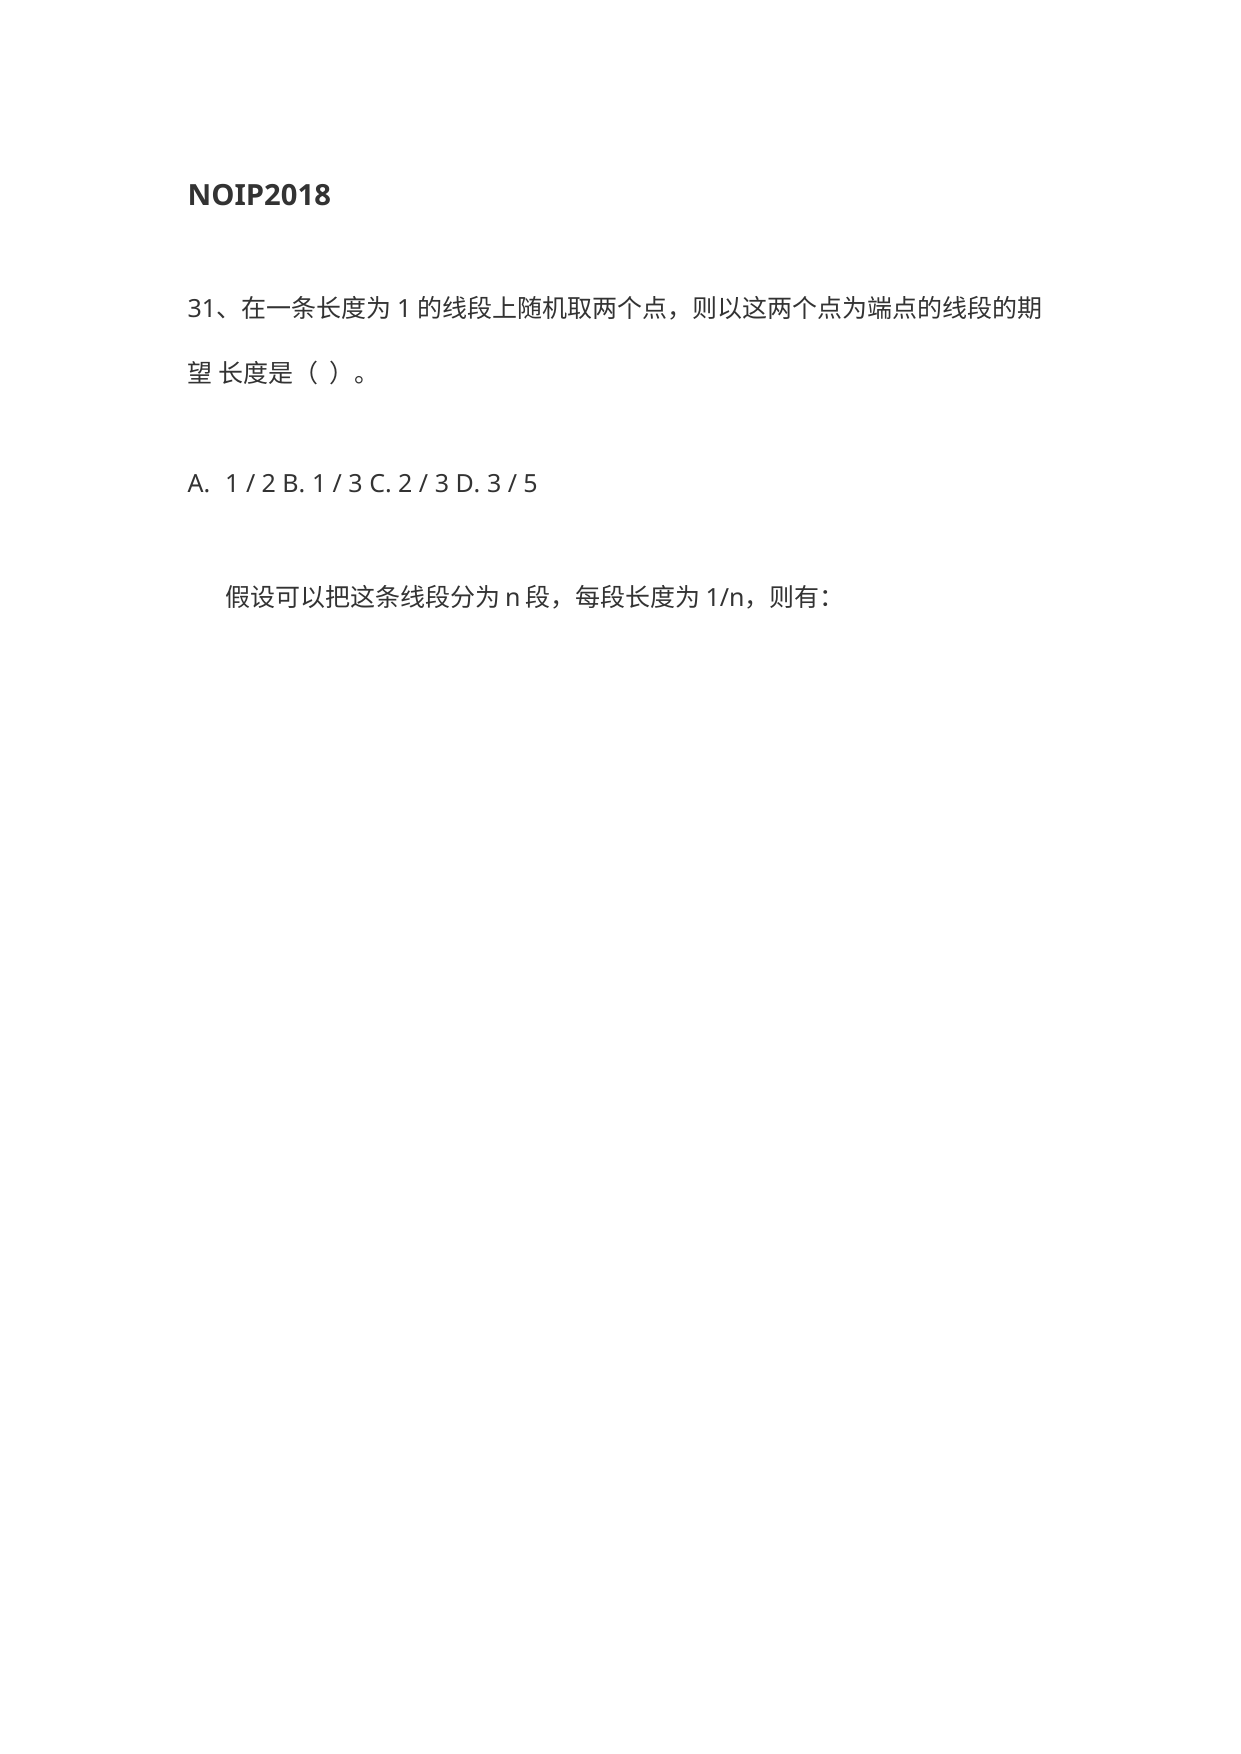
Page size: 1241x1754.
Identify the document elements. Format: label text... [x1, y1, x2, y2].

text 31、在一条长度为 1 的线段上随机取两个点，则以这两个点为端点的线段的期望 长度是（ ）。 [187, 274, 1053, 404]
list 1 / 2 B. 1 / 3 C. 2 / 3 D. 3 / 5 [187, 451, 1053, 516]
text 假设可以把这条线段分为n段，每段长度为1/n，则有： [225, 563, 1053, 628]
text NOIP2018 [187, 162, 1053, 227]
